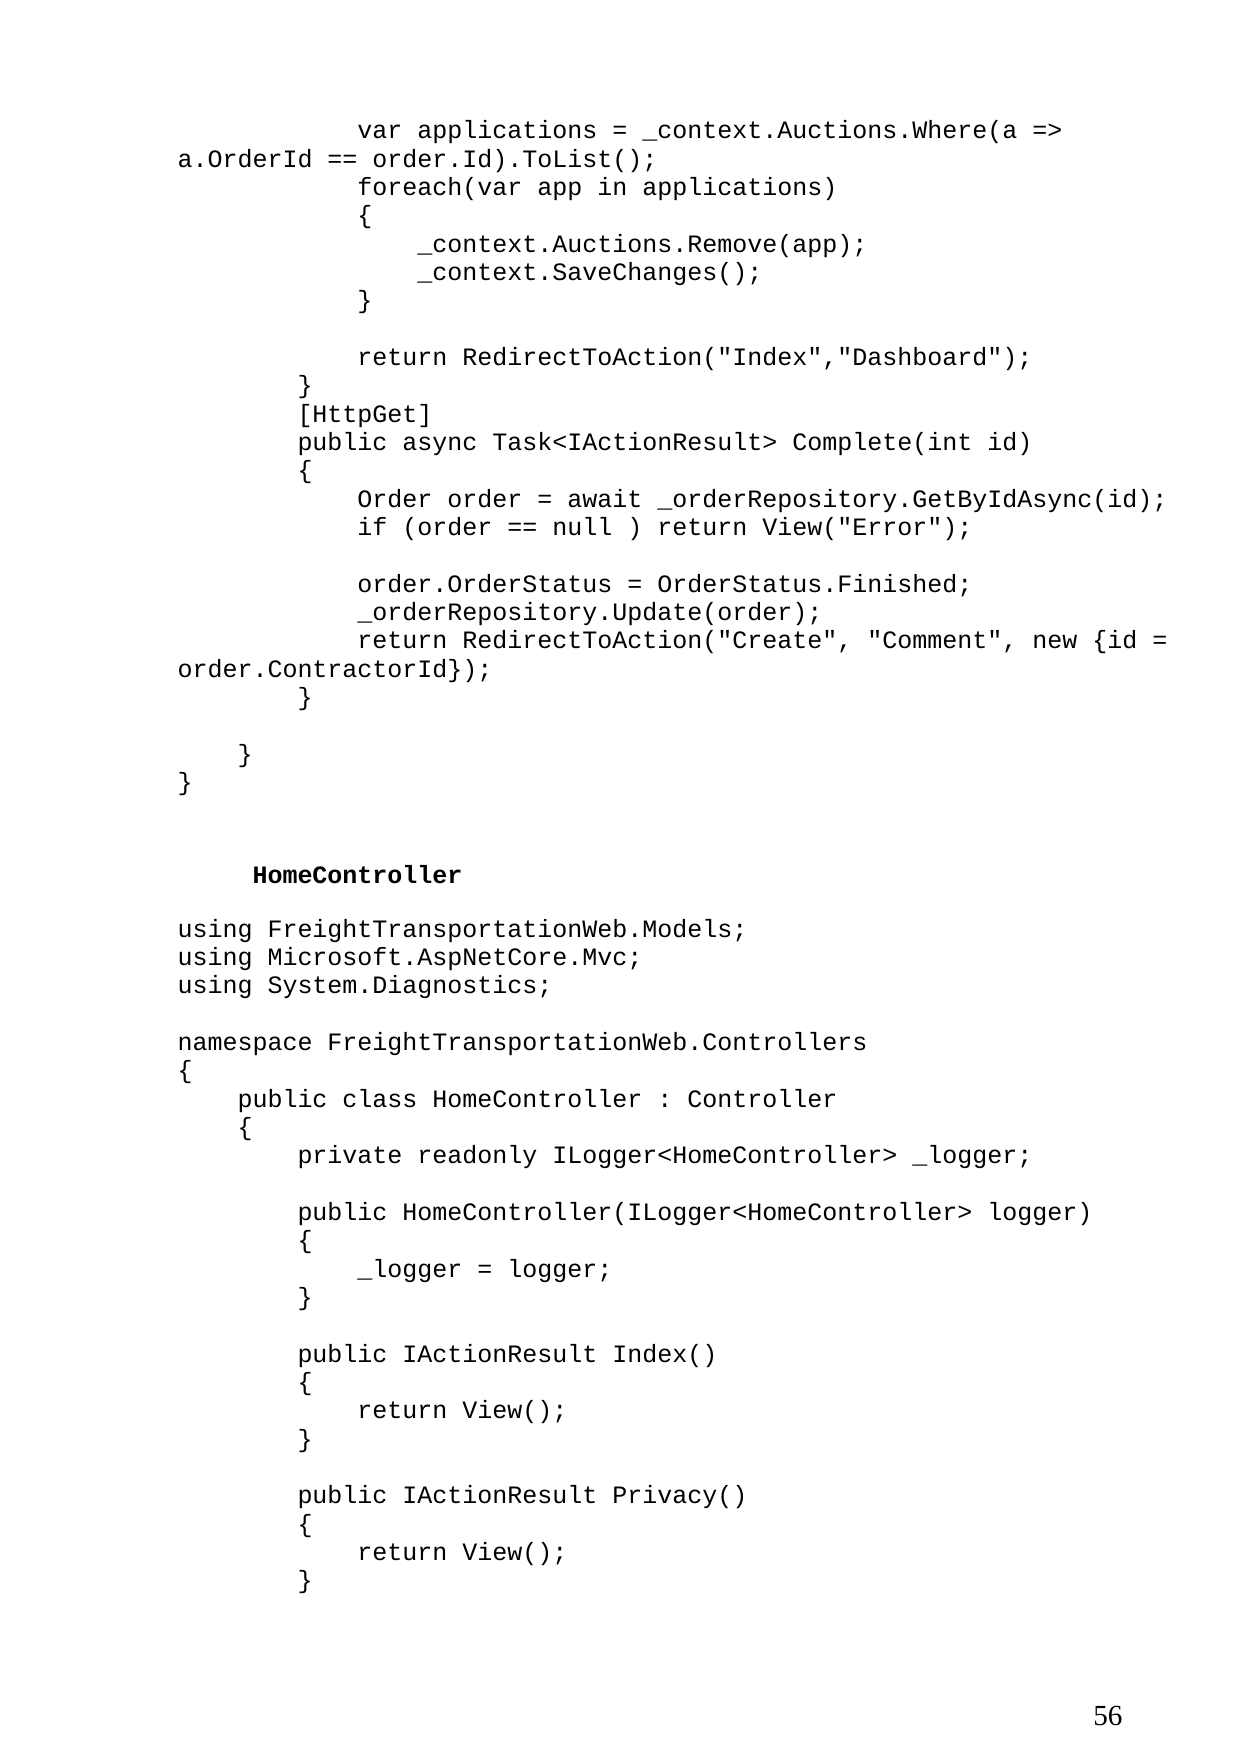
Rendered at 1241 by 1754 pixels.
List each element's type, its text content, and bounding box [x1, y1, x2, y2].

text if (order == null ) return View("Error"); [177, 515, 1181, 543]
text return View(); [177, 1398, 1181, 1426]
text } [177, 1426, 1181, 1455]
text [HttpGet] [177, 401, 1181, 430]
text using FreightTransportationWeb.Models; [177, 916, 1181, 945]
list HomeController [252, 863, 1181, 891]
text _orderRepository.Update(order); [177, 600, 1181, 628]
text public async Task<IActionResult> Complete(int id) [177, 430, 1181, 458]
text _context.SaveChanges(); [177, 260, 1181, 288]
text return View(); [177, 1540, 1181, 1568]
text _context.Auctions.Remove(app); [177, 231, 1181, 260]
text return RedirectToAction("Index","Dashboard"); [177, 345, 1181, 373]
text { [177, 1058, 1181, 1086]
text using Microsoft.AspNetCore.Mvc; [177, 945, 1181, 973]
text } [177, 373, 1181, 401]
text { [177, 1370, 1181, 1398]
text } [177, 1568, 1181, 1596]
text namespace FreightTransportationWeb.Controllers [177, 1030, 1181, 1058]
text private readonly ILogger<HomeController> _logger; [177, 1143, 1181, 1171]
text public IActionResult Index() [177, 1341, 1181, 1370]
text public class HomeController : Controller [177, 1086, 1181, 1115]
text } [177, 1285, 1181, 1313]
text } [177, 288, 1181, 316]
text using System.Diagnostics; [177, 973, 1181, 1001]
text _logger = logger; [177, 1256, 1181, 1285]
text } [177, 685, 1181, 713]
text { [177, 203, 1181, 231]
text order.OrderStatus = OrderStatus.Finished; [177, 571, 1181, 600]
text var applications = _context.Auctions.Where(a => a.OrderId == order.Id).ToList(); [177, 118, 1181, 175]
text public IActionResult Privacy() [177, 1483, 1181, 1511]
text } [177, 741, 1181, 770]
text return RedirectToAction("Create", "Comment", new {id = order.ContractorId}); [177, 628, 1181, 685]
text } [177, 770, 1181, 798]
text Order order = await _orderRepository.GetByIdAsync(id); [177, 486, 1181, 515]
text public HomeController(ILogger<HomeController> logger) [177, 1200, 1181, 1228]
text { [177, 1511, 1181, 1540]
text foreach(var app in applications) [177, 175, 1181, 203]
text { [177, 1115, 1181, 1143]
text { [177, 1228, 1181, 1256]
text { [177, 458, 1181, 486]
